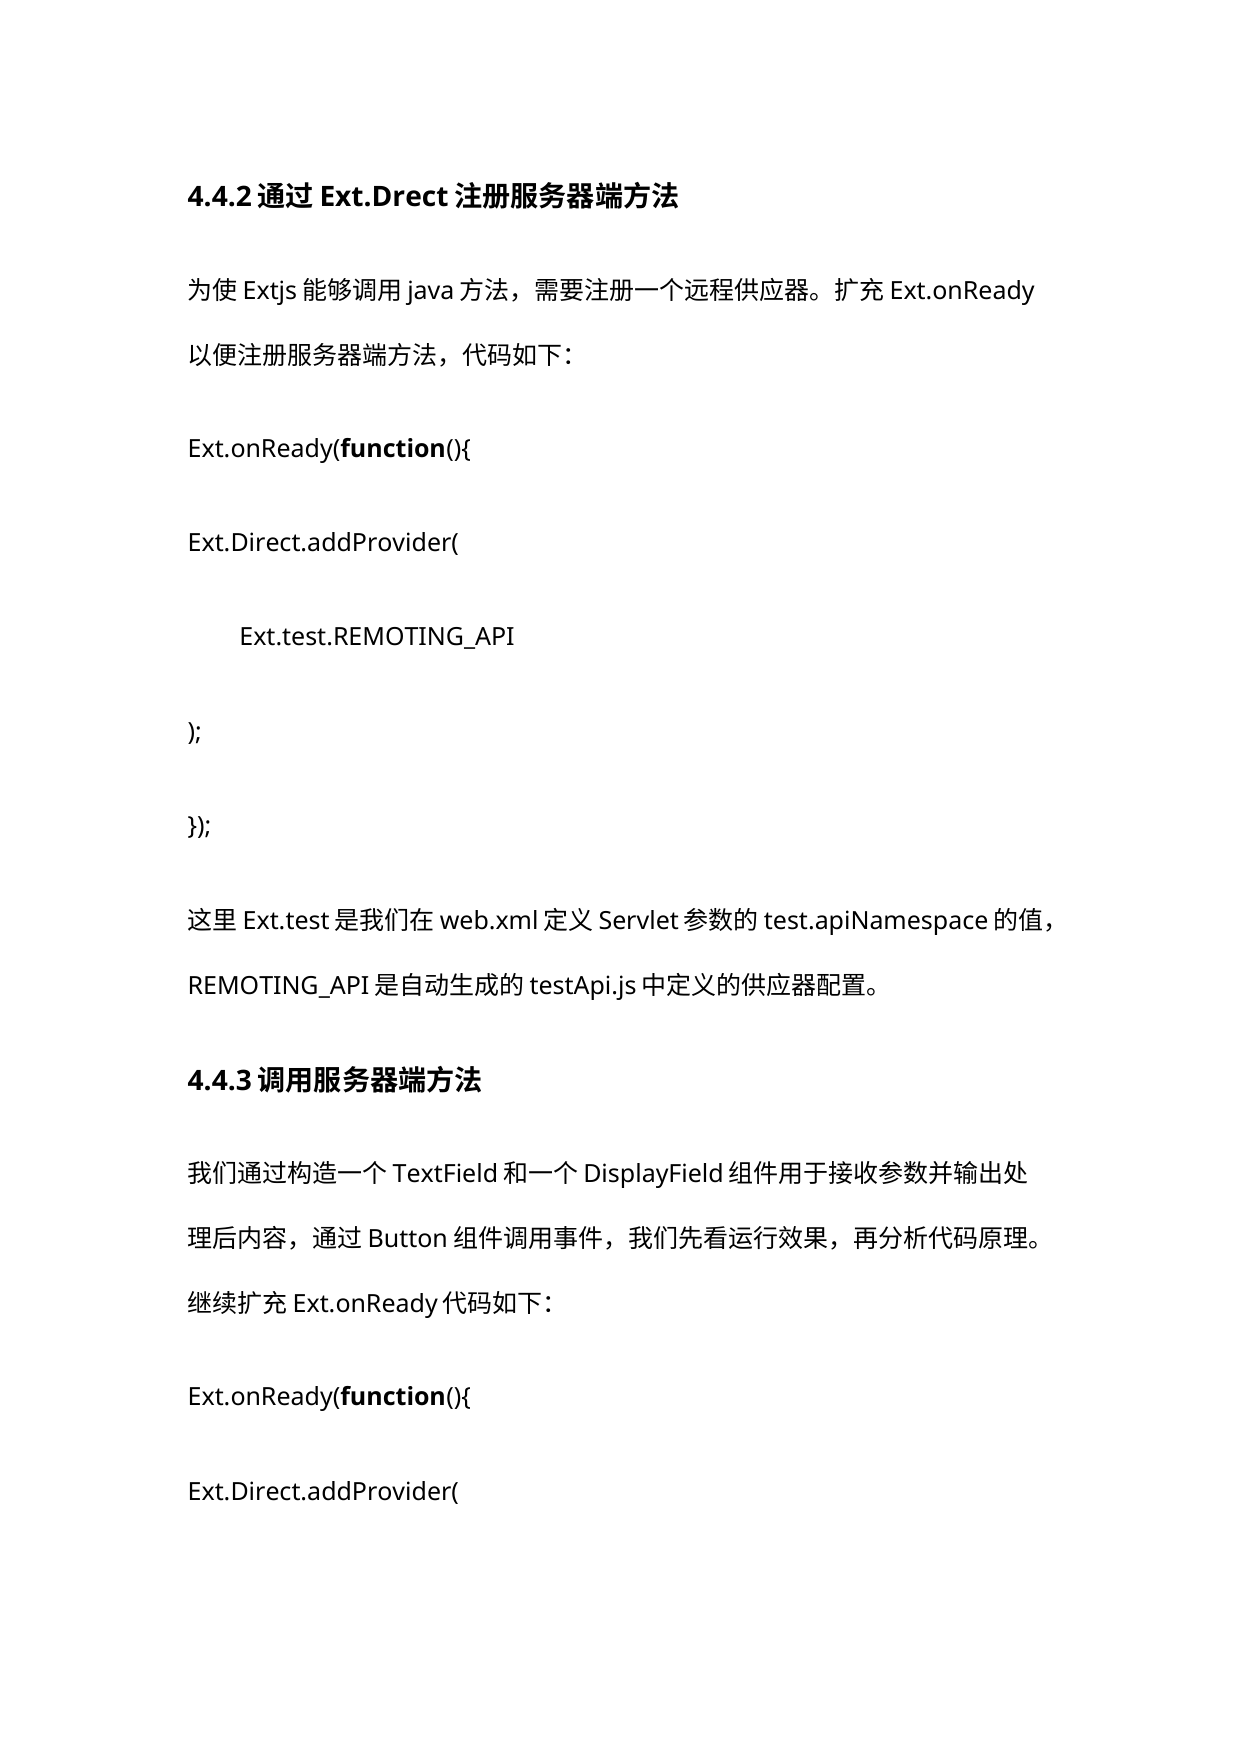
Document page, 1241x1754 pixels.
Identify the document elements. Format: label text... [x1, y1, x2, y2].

text 4.4.2通过Ext.Drect注册服务器端方法 [187, 162, 1053, 227]
text 4.4.3调用服务器端方法 [187, 1045, 1053, 1110]
text Ext.test.REMOTING_API [187, 604, 1053, 669]
text ); [187, 698, 1053, 763]
text Ext.onReady(function(){ [187, 1364, 1053, 1429]
text 这里Ext.test是我们在web.xml定义Servlet参数的test.apiNamespace的值，REMOTING_API是自动生成的testApi.js中定义的供应器配置。 [187, 886, 1053, 1016]
text Ext.Direct.addProvider( [187, 1458, 1053, 1523]
text Ext.onReady(function(){ [187, 415, 1053, 480]
text Ext.Direct.addProvider( [187, 509, 1053, 574]
text 我们通过构造一个TextField和一个DisplayField组件用于接收参数并输出处理后内容，通过Button组件调用事件，我们先看运行效果，再分析代码原理。继续扩充Ext.onReady代码如下： [187, 1139, 1053, 1334]
text }); [187, 792, 1053, 857]
text 为使Extjs能够调用java方法，需要注册一个远程供应器。扩充Ext.onReady以便注册服务器端方法，代码如下： [187, 256, 1053, 386]
